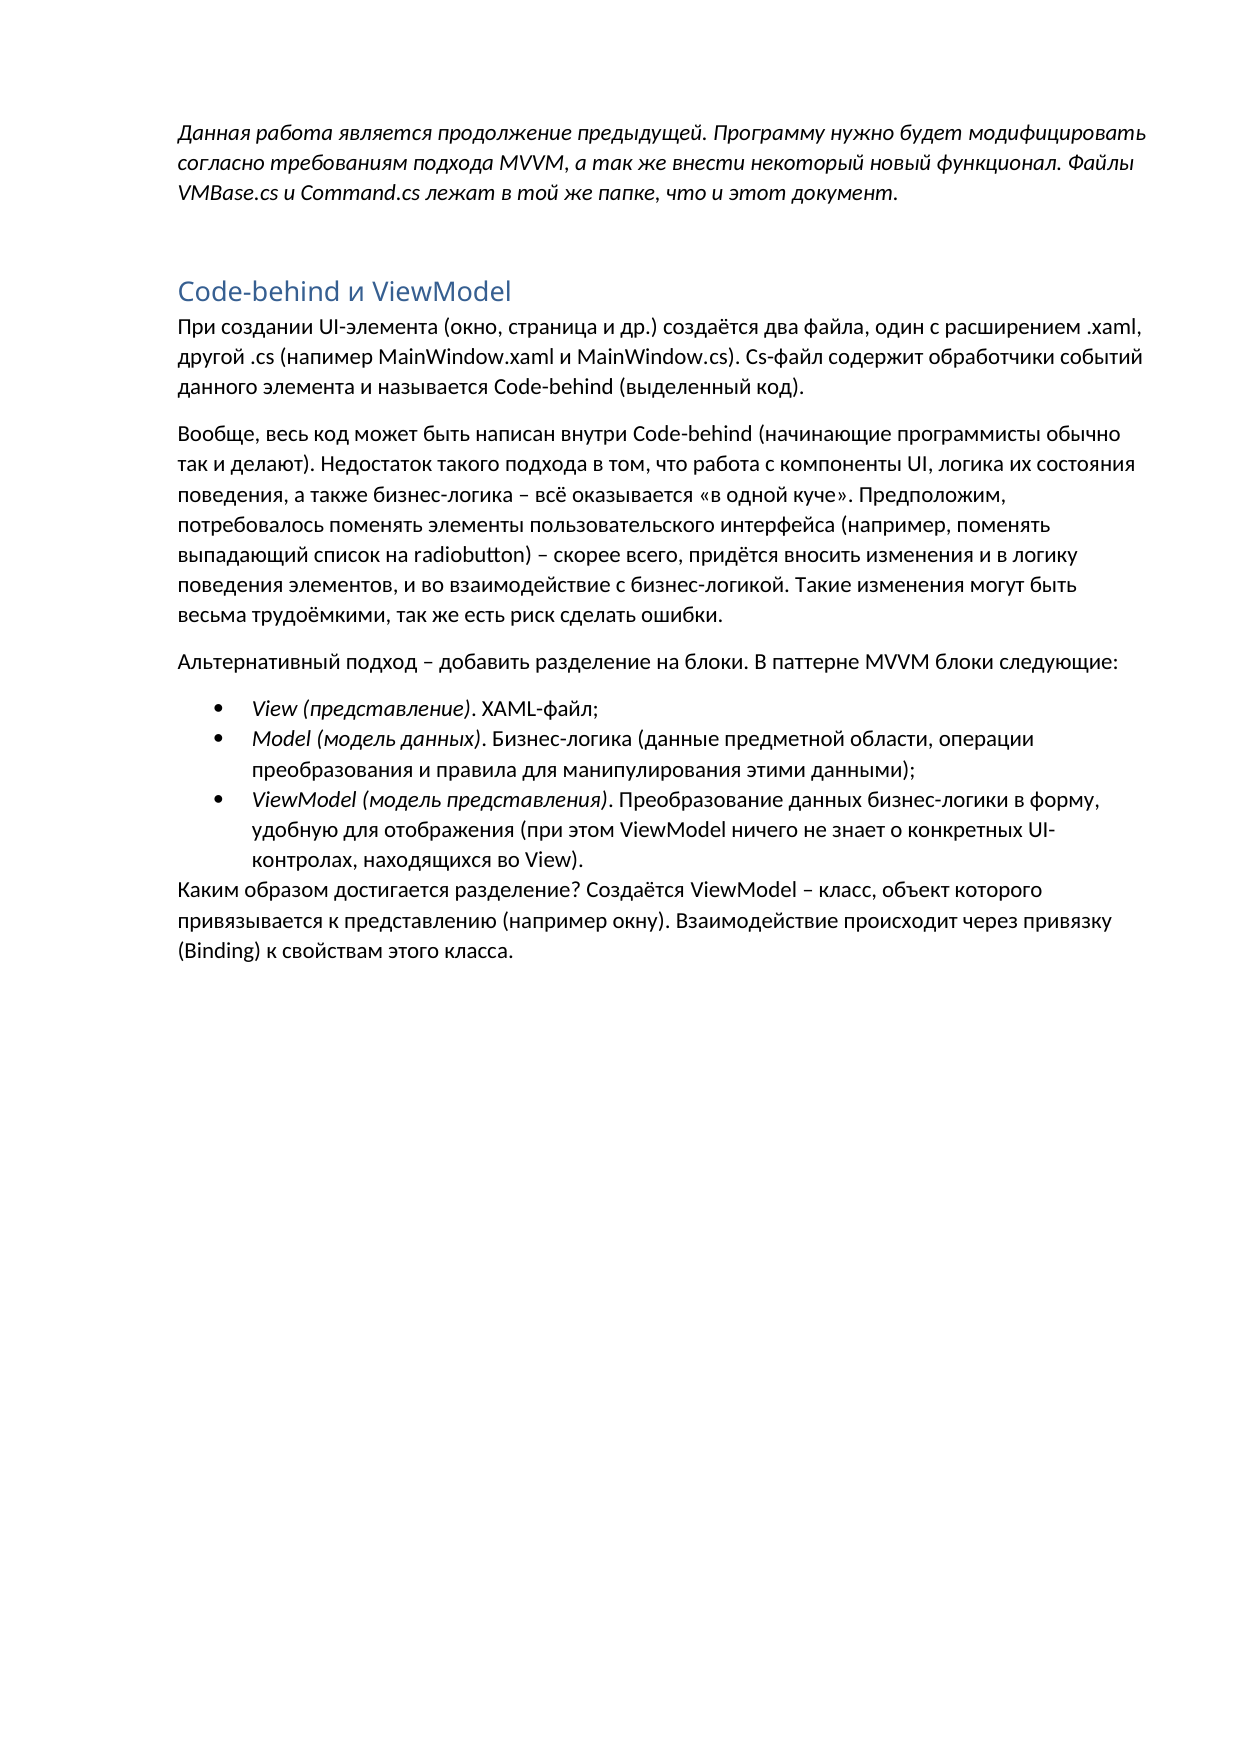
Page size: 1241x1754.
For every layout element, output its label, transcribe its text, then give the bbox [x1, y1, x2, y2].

text Данная работа является продолжение предыдущей. Программу нужно будет модифицировать согласно требованиям подхода MVVM, а так же внести некоторый новый функционал. Файлы VMBase.cs и Command.cs лежат в той же папке, что и этот документ. [177, 118, 1152, 207]
text При создании UI-элемента (окно, страница и др.) создаётся два файла, один с расширением .xaml, другой .cs (напимер MainWindow.xaml и MainWindow.cs). Cs-файл содержит обработчики событий данного элемента и называется Code-behind (выделенный код). [177, 312, 1152, 401]
list View (представление). XAML-файл; [214, 694, 1152, 722]
text Вообще, весь код может быть написан внутри Code-behind (начинающие программисты обычно так и делают). Недостаток такого подхода в том, что работа с компоненты UI, логика их состояния поведения, а также бизнес-логика – всё оказывается «в одной куче». Предположим, потребовалось поменять элементы пользовательского интерфейса (например, поменять выпадающий список на radiobutton) – скорее всего, придётся вносить изменения и в логику поведения элементов, и во взаимодействие с бизнес-логикой. Такие изменения могут быть весьма трудоёмкими, так же есть риск сделать ошибки. [177, 419, 1152, 629]
text Альтернативный подход – добавить разделение на блоки. В паттерне MVVM блоки следующие: [177, 647, 1152, 676]
text Каким образом достигается разделение? Создаётся ViewModel – класс, объект которого привязывается к представлению (например окну). Взаимодействие происходит через привязку (Binding) к свойствам этого класса. [177, 876, 1152, 964]
list ViewModel (модель представления). Преобразование данных бизнес-логики в форму, удобную для отображения (при этом ViewModel ничего не знает о конкретных UI-контролах, находящихся во View). [214, 785, 1152, 873]
subtitle Code-behind и ViewModel [177, 272, 1152, 309]
list Model (модель данных). Бизнес-логика (данные предметной области, операции преобразования и правила для манипулирования этими данными); [214, 724, 1152, 783]
